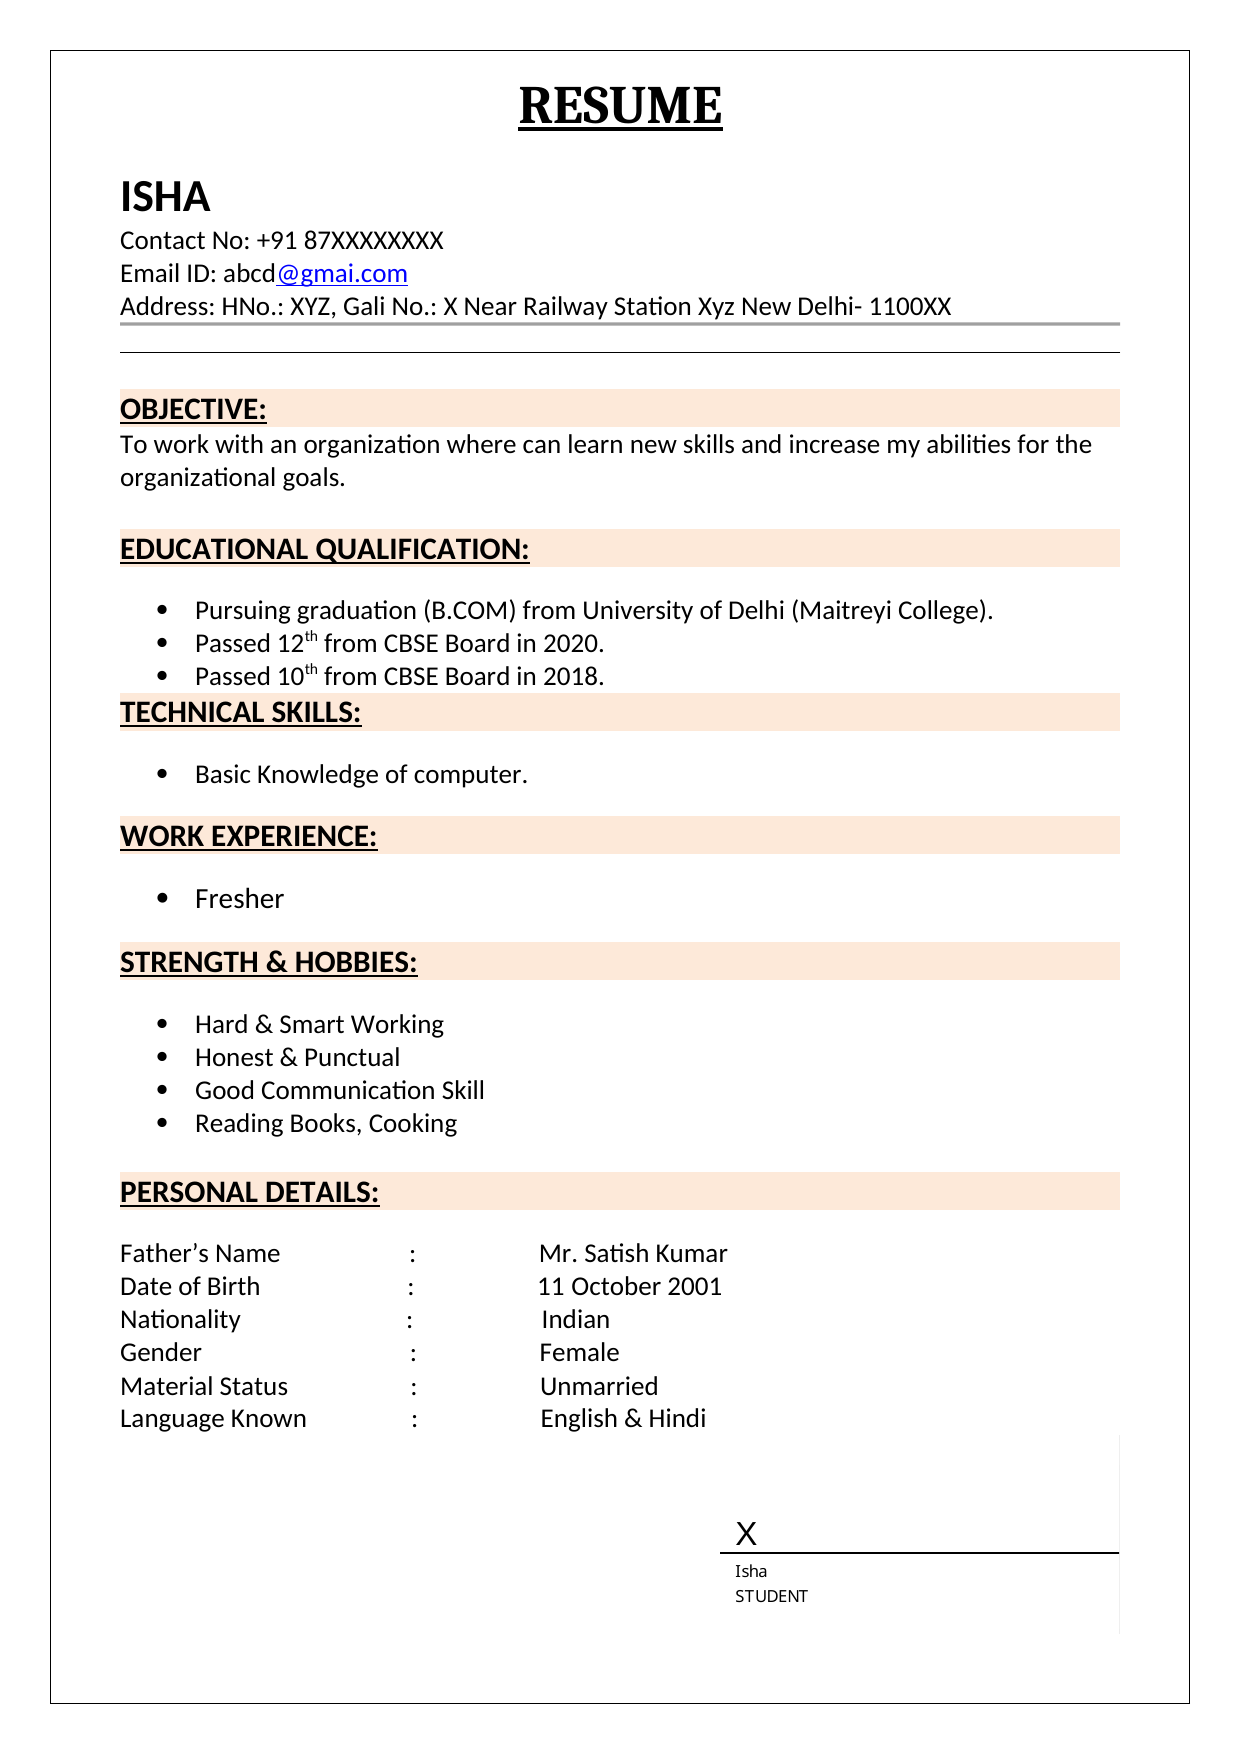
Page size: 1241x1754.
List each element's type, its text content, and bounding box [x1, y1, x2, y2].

text Email ID: abcd@gmai.com [120, 256, 1120, 289]
text Material Status : Unmarried [120, 1369, 1120, 1402]
text ISHA [120, 167, 1120, 223]
text WORK EXPERIENCE: [120, 816, 1120, 854]
list Reading Books, Cooking [157, 1106, 1120, 1139]
list Basic Knowledge of computer. [157, 757, 1120, 790]
list Good Communication Skill [157, 1073, 1120, 1106]
text OBJECTIVE: [120, 389, 1120, 427]
list Pursuing graduation (B.COM) from University of Delhi (Maitreyi College). [157, 593, 1120, 627]
text Father’s Name : Mr. Satish Kumar [120, 1237, 1120, 1269]
text Language Known : English & Hindi [120, 1402, 1120, 1435]
text Gender : Female [120, 1336, 1120, 1369]
text RESUME [120, 75, 1120, 137]
text Address: HNo.: XYZ, Gali No.: X Near Railway Station Xyz New Delhi- 1100XX [120, 289, 1120, 322]
text STRENGTH & HOBBIES: [120, 942, 1120, 980]
text Contact No: +91 87XXXXXXXX [120, 223, 1120, 256]
text To work with an organization where can learn new skills and increase my abilities for the organizational goals. [120, 427, 1120, 493]
list Honest & Punctual [157, 1040, 1120, 1073]
list Passed 10th from CBSE Board in 2018. [157, 659, 1120, 693]
text Nationality : Indian [120, 1303, 1120, 1336]
text PERSONAL DETAILS: [120, 1172, 1120, 1210]
list Passed 12th from CBSE Board in 2020. [157, 627, 1120, 659]
list Hard & Smart Working [157, 1007, 1120, 1040]
text Date of Birth : 11 October 2001 [120, 1269, 1120, 1303]
text TECHNICAL SKILLS: [120, 693, 1120, 731]
text EDUCATIONAL QUALIFICATION: [120, 529, 1120, 567]
list Fresher [157, 881, 1120, 916]
